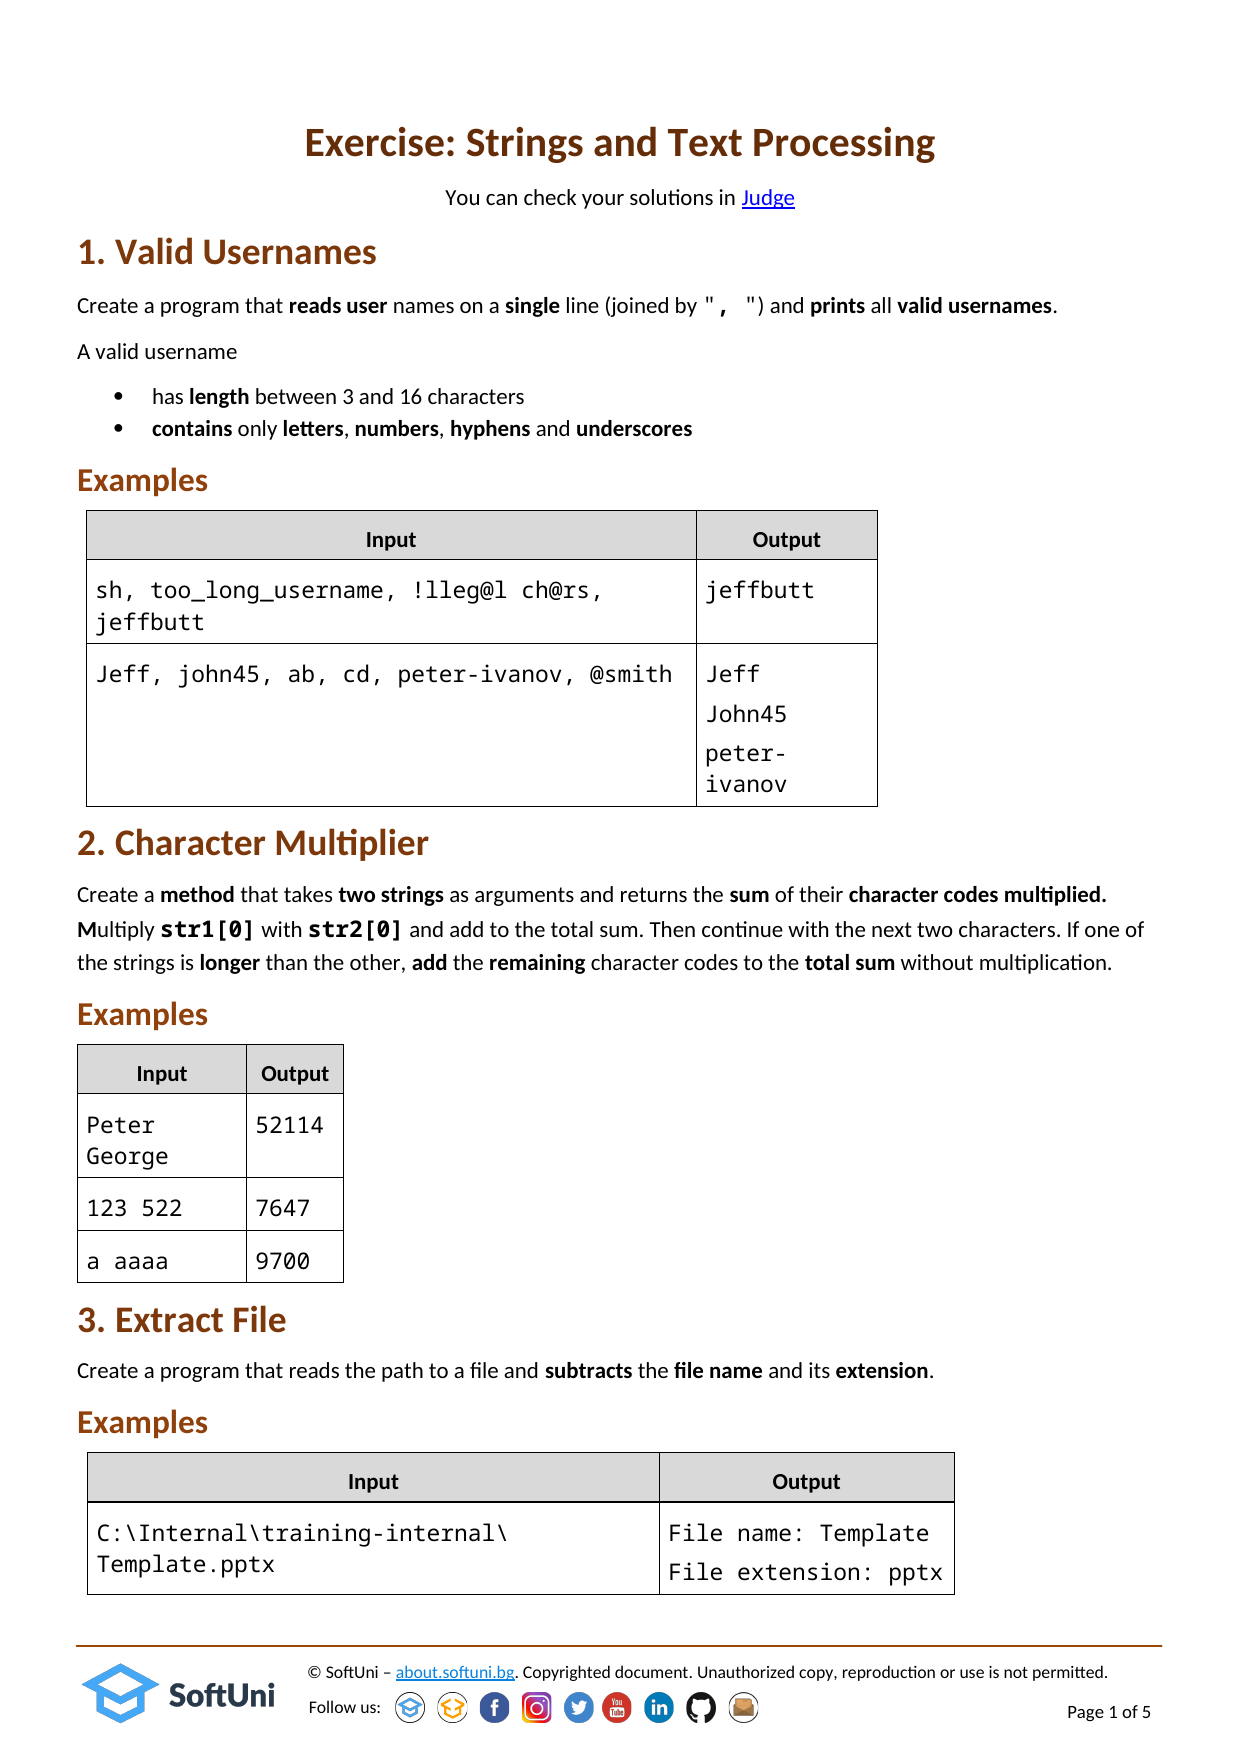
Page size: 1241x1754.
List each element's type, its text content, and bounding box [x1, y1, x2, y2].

subtitle Examples [77, 1401, 1163, 1442]
table_cell 52114 [247, 1094, 343, 1177]
subtitle Valid Usernames [77, 228, 1163, 273]
table_header Input [78, 1045, 246, 1093]
text Create a program that reads user names on a single line (joined by ", ") and prints all valid usernames. [77, 289, 1163, 320]
picture [395, 1692, 425, 1723]
text Create a method that takes two strings as arguments and returns the sum of their character codes multiplied. Multiply str1[0] with str2[0] and add to the total sum. Then continue with the next two characters. If one of the strings is longer than the other, add the remaining character codes to the total sum without multiplication. [77, 880, 1163, 976]
list has length between 3 and 16 characters [114, 382, 1163, 410]
picture [437, 1692, 468, 1723]
table_header Output [247, 1045, 343, 1093]
text Create a program that reads the path to a file and subtracts the file name and its extension. [77, 1357, 1163, 1384]
list contains only letters, numbers, hyphens and underscores [114, 414, 1163, 442]
picture [644, 1714, 653, 1723]
table_cell 9700 [247, 1231, 343, 1282]
table_cell Peter George [78, 1094, 246, 1177]
picture [658, 1705, 667, 1714]
subtitle Examples [77, 993, 1163, 1034]
picture [644, 1692, 653, 1701]
picture [686, 1692, 716, 1723]
table_header Output [660, 1453, 954, 1501]
table_header Input [88, 1453, 659, 1501]
table_cell a aaaa [78, 1231, 246, 1282]
table_cell Jeff, john45, ab, cd, peter-ivanov, @smith [87, 644, 696, 806]
text A valid username [77, 337, 1163, 365]
table_cell Jeff John45 peter-ivanov [697, 644, 877, 806]
subtitle Character Multiplier [77, 819, 1163, 865]
picture [564, 1692, 594, 1723]
picture [75, 1658, 281, 1729]
picture [728, 1692, 759, 1723]
subtitle Extract File [77, 1296, 1163, 1341]
table_cell File name: Template File extension: pptx [660, 1503, 954, 1593]
subtitle Exercise: Strings and Text Processing [77, 116, 1163, 167]
picture [602, 1692, 632, 1723]
table_cell 123 522 [78, 1178, 246, 1229]
table_cell jeffbutt [697, 560, 877, 643]
picture [665, 1692, 674, 1701]
text You can check your solutions in Judge [77, 183, 1163, 211]
picture [522, 1692, 552, 1723]
table_cell C:\Internal\training-internal\Template.pptx [88, 1503, 659, 1593]
picture [479, 1692, 510, 1723]
subtitle Examples [77, 459, 1163, 499]
table_header Output [697, 511, 877, 559]
table_header Input [87, 511, 696, 559]
table_cell 7647 [247, 1178, 343, 1229]
table_cell sh, too_long_username, !lleg@l ch@rs, jeffbutt [87, 560, 696, 643]
picture [665, 1714, 674, 1723]
